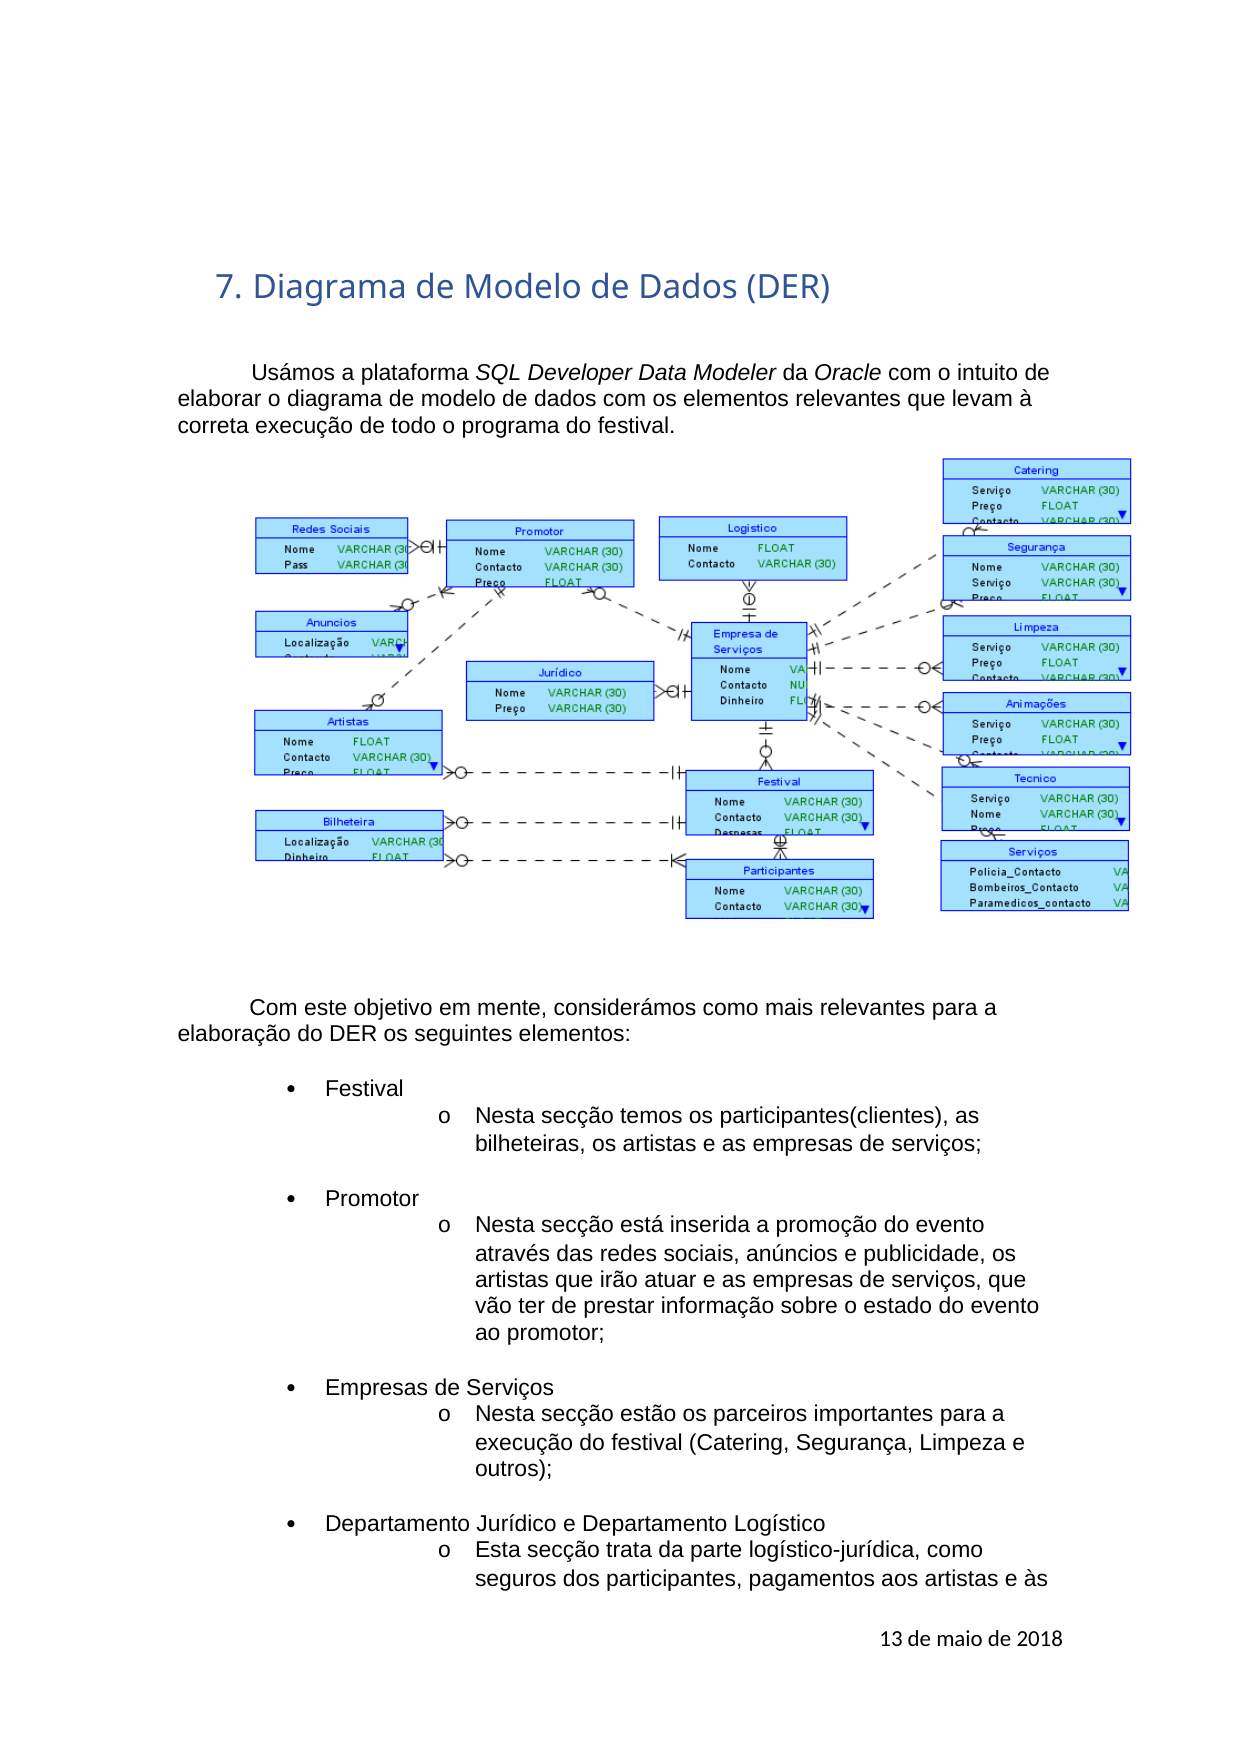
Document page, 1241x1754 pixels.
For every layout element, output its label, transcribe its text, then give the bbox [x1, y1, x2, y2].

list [437, 1536, 1063, 1591]
list Festival [287, 1075, 1063, 1102]
text Com este objetivo em mente, considerámos como mais relevantes para a elaboração do DER os seguintes elementos: [177, 994, 1063, 1047]
list Departamento Jurídico e Departamento Logístico [287, 1510, 1063, 1536]
list Empresas de Serviços [287, 1374, 1063, 1400]
text Usámos a plataforma SQL Developer Data Modeler da Oracle com o intuito de elaborar o diagrama de modelo de dados com os elementos relevantes que levam à correta execução de todo o programa do festival. [177, 359, 1063, 438]
list Nesta secção está inserida a promoção do evento através das redes sociais, anúncios e publicidade, os artistas que irão atuar e as empresas de serviços, que vão ter de prestar informação sobre o estado do evento ao promotor; [437, 1211, 1063, 1345]
subtitle Diagrama de Modelo de Dados (DER) [215, 263, 1063, 309]
list Nesta secção temos os participantes(clientes), as bilheteiras, os artistas e as empresas de serviços; [437, 1102, 1063, 1156]
list Promotor [287, 1185, 1063, 1211]
picture [252, 454, 1138, 919]
list Nesta secção estão os parceiros importantes para a execução do festival (Catering, Segurança, Limpeza e outros); [437, 1400, 1063, 1481]
